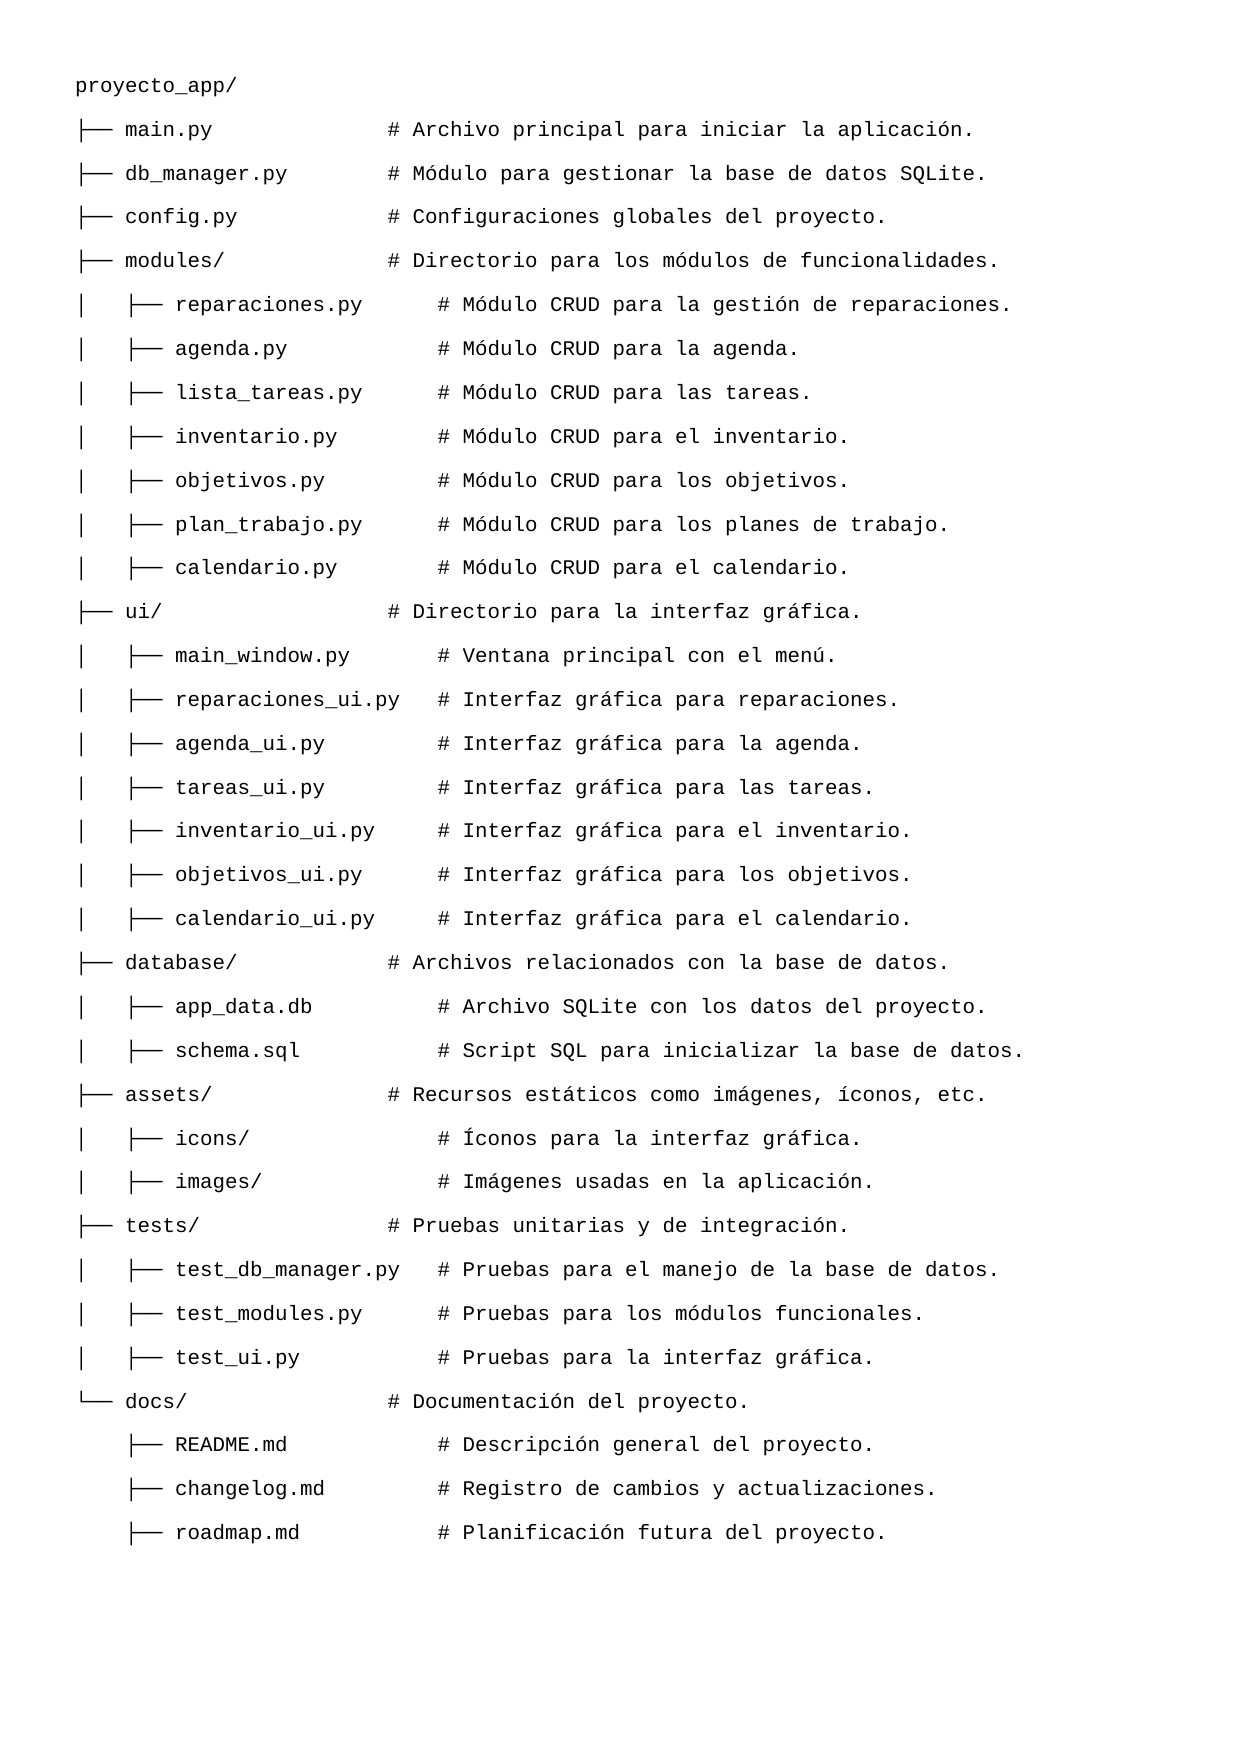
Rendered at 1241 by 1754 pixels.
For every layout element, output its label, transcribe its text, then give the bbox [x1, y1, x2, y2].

text │ ├── reparaciones.py # Módulo CRUD para la gestión de reparaciones. [75, 294, 1165, 318]
text │ ├── objetivos_ui.py # Interfaz gráfica para los objetivos. [75, 864, 1165, 888]
text │ ├── test_modules.py # Pruebas para los módulos funcionales. [75, 1303, 1165, 1327]
text ├── README.md # Descripción general del proyecto. [75, 1434, 1165, 1458]
text │ ├── icons/ # Íconos para la interfaz gráfica. [75, 1127, 1165, 1151]
text │ ├── app_data.db # Archivo SQLite con los datos del proyecto. [132, 996, 1165, 1019]
text │ ├── agenda.py # Módulo CRUD para la agenda. [75, 338, 1165, 362]
text ├── changelog.md # Registro de cambios y actualizaciones. [75, 1478, 1165, 1502]
text ├── database/ # Archivos relacionados con la base de datos. [75, 952, 1165, 976]
text │ ├── objetivos.py # Módulo CRUD para los objetivos. [132, 470, 1165, 493]
text │ ├── agenda_ui.py # Interfaz gráfica para la agenda. [132, 733, 1165, 756]
text └── docs/ # Documentación del proyecto. [75, 1391, 1165, 1414]
text ├── tests/ # Pruebas unitarias y de integración. [75, 1215, 1165, 1239]
text ├── ui/ # Directorio para la interfaz gráfica. [75, 601, 1165, 625]
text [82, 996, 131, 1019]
text │ ├── images/ # Imágenes usadas en la aplicación. [75, 1171, 1165, 1195]
text │ ├── inventario_ui.py # Interfaz gráfica para el inventario. [75, 821, 1165, 844]
text ├── db_manager.py # Módulo para gestionar la base de datos SQLite. [82, 163, 1165, 186]
text │ ├── test_ui.py # Pruebas para la interfaz gráfica. [132, 1347, 1165, 1370]
text ├── main.py # Archivo principal para iniciar la aplicación. [82, 119, 1165, 142]
text │ ├── plan_trabajo.py # Módulo CRUD para los planes de trabajo. [75, 513, 1165, 537]
text ├── assets/ # Recursos estáticos como imágenes, íconos, etc. [82, 1084, 1165, 1107]
text │ ├── main_window.py # Ventana principal con el menú. [75, 645, 1165, 669]
text ├── roadmap.md # Planificación futura del proyecto. [75, 1522, 1165, 1546]
text │ ├── tareas_ui.py # Interfaz gráfica para las tareas. [132, 777, 1165, 800]
text proyecto_app/ [75, 75, 1165, 99]
text │ ├── reparaciones_ui.py # Interfaz gráfica para reparaciones. [75, 689, 1165, 713]
text │ ├── lista_tareas.py # Módulo CRUD para las tareas. [75, 382, 1165, 406]
text │ ├── calendario_ui.py # Interfaz gráfica para el calendario. [75, 908, 1165, 932]
text ├── config.py # Configuraciones globales del proyecto. [75, 207, 1165, 230]
text │ ├── calendario.py # Módulo CRUD para el calendario. [75, 557, 1165, 581]
text │ ├── inventario.py # Módulo CRUD para el inventario. [132, 426, 1165, 449]
text │ ├── schema.sql # Script SQL para inicializar la base de datos. [132, 1040, 1165, 1063]
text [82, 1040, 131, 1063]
text ├── modules/ # Directorio para los módulos de funcionalidades. [75, 250, 1165, 274]
text │ ├── test_db_manager.py # Pruebas para el manejo de la base de datos. [75, 1259, 1165, 1283]
